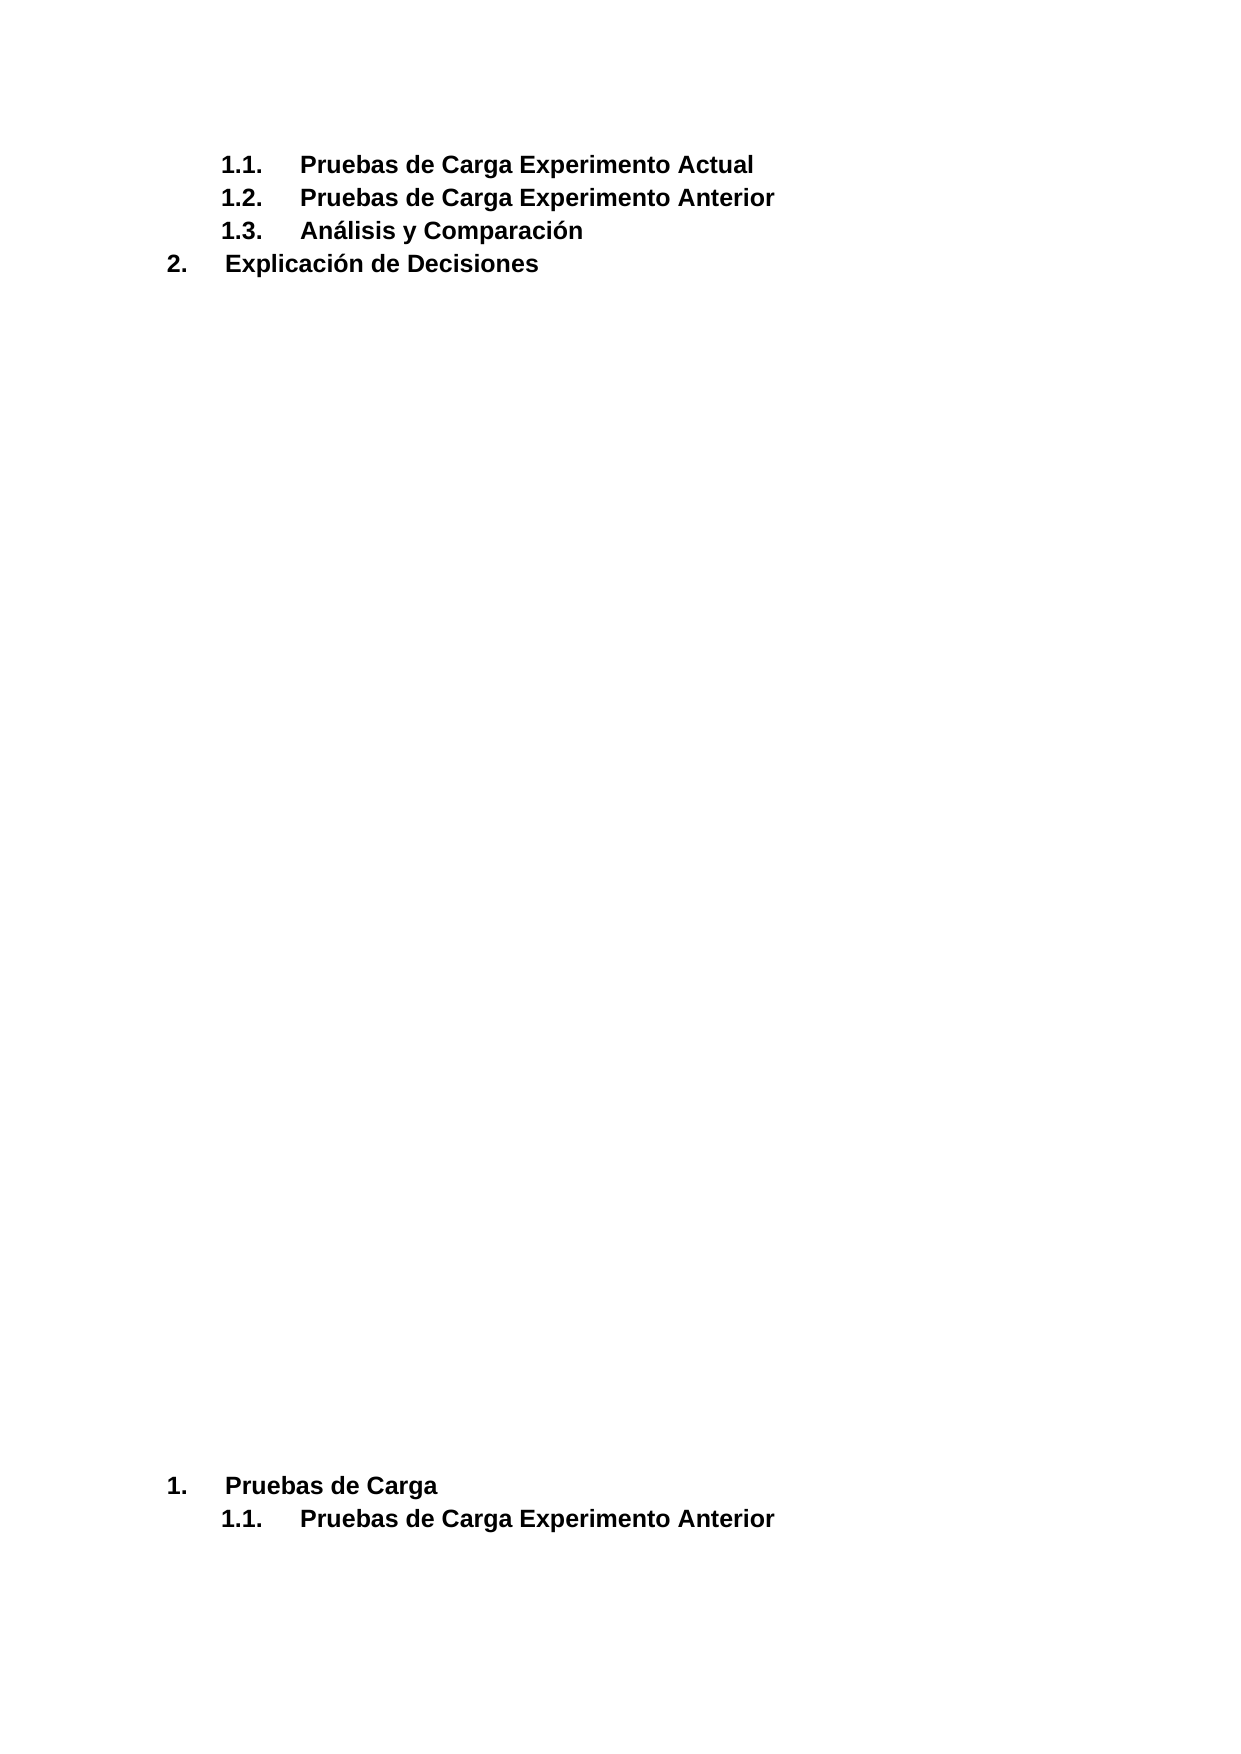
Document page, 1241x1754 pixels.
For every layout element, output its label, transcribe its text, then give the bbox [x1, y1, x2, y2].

list Pruebas de Carga [187, 1471, 1090, 1499]
list Pruebas de Carga Experimento Anterior [262, 1504, 1090, 1533]
list Pruebas de Carga Experimento Actual [262, 150, 1090, 179]
list Análisis y Comparación [262, 216, 1090, 245]
list Explicación de Decisiones [187, 249, 1090, 278]
list Pruebas de Carga Experimento Anterior [262, 183, 1090, 212]
